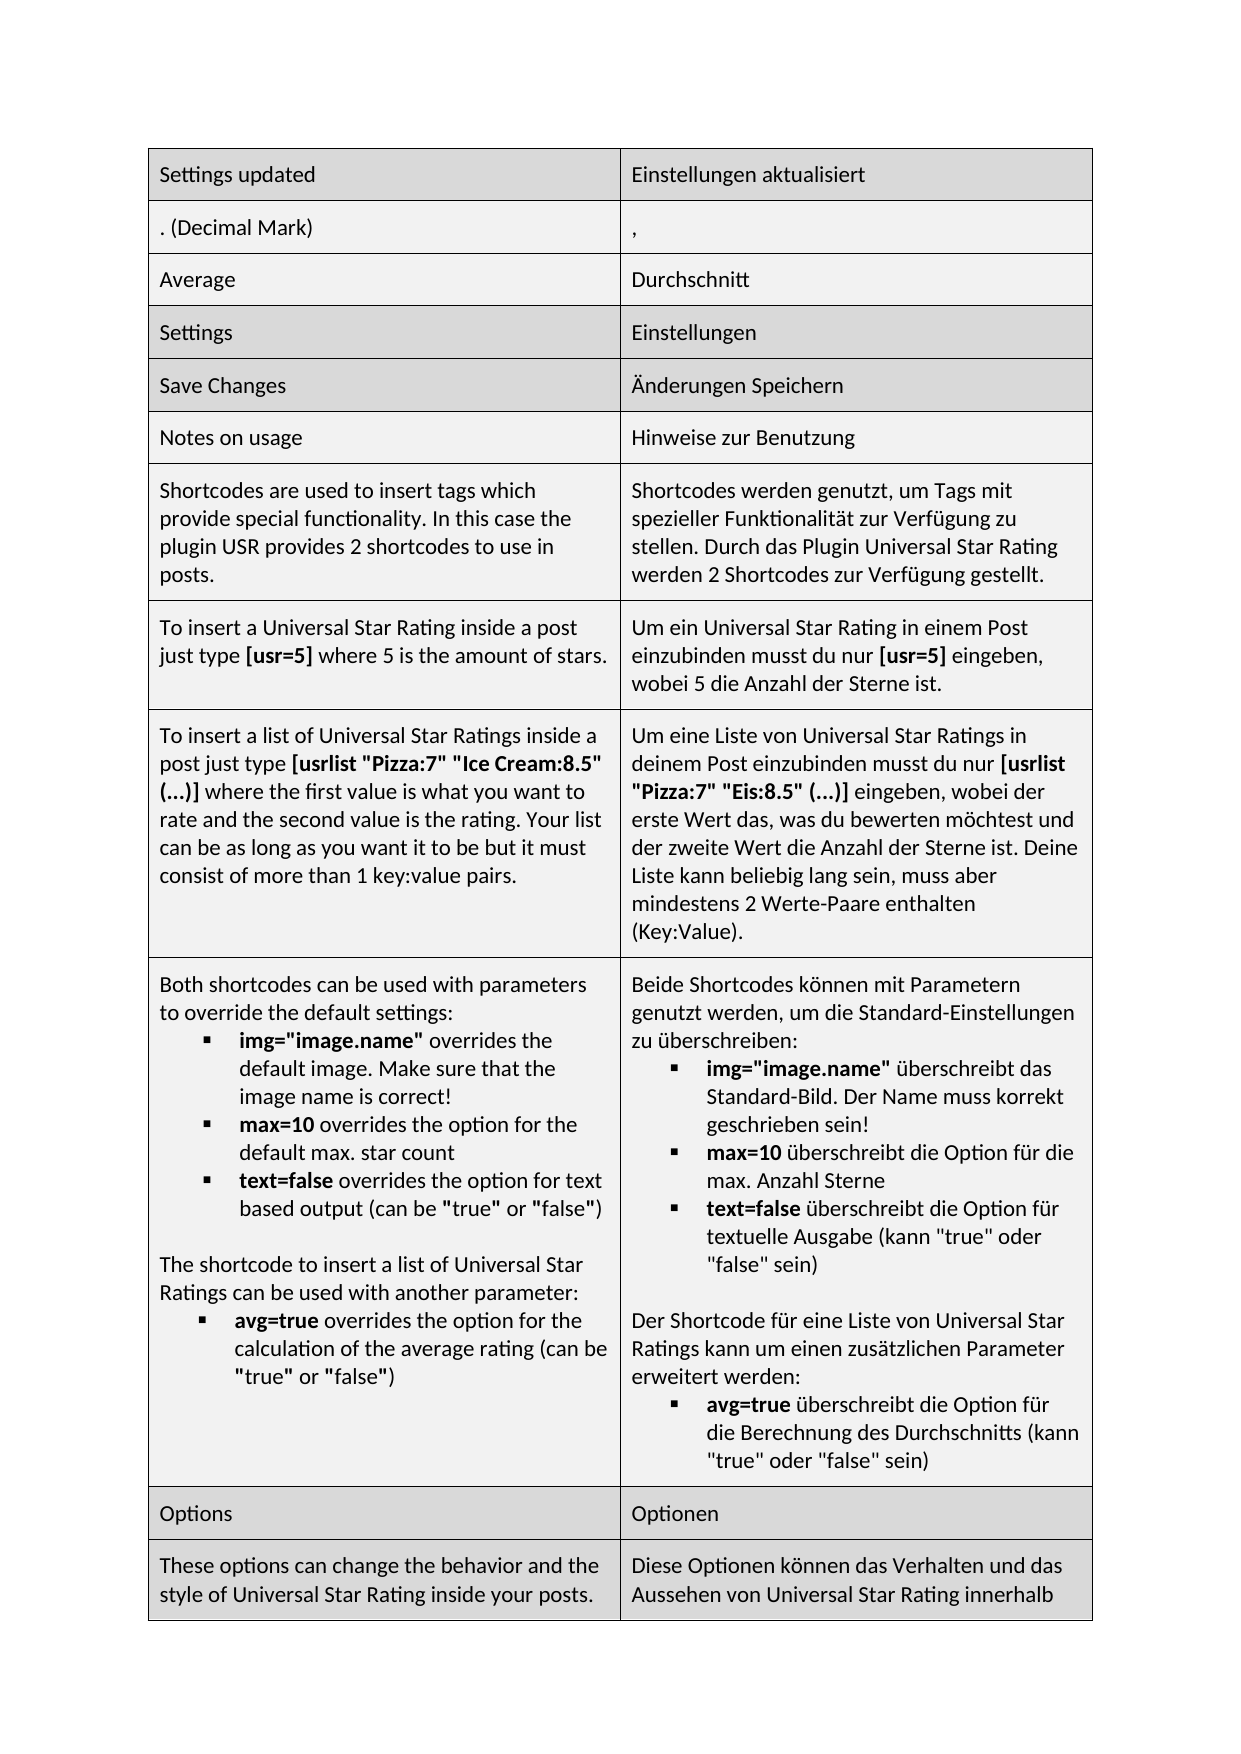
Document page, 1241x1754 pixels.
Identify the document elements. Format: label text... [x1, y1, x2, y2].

table_cell Optionen [621, 1487, 1092, 1539]
table_cell Shortcodes are used to insert tags which provide special functionality. In this case the plugin USR provides 2 shortcodes to use in posts. [149, 464, 620, 600]
table_cell Average [149, 254, 620, 305]
table_cell Notes on usage [149, 412, 620, 463]
table_cell To insert a list of Universal Star Ratings inside a post just type [usrlist "Pizza:7" "Ice Cream:8.5" (...)] where the first value is what you want to rate and the second value is the rating. Your list can be as long as you want it to be but it must consist of more than 1 key:value pairs. [149, 710, 620, 957]
table_cell Um eine Liste von Universal Star Ratings in deinem Post einzubinden musst du nur [usrlist "Pizza:7" "Eis:8.5" (...)] eingeben, wobei der erste Wert das, was du bewerten möchtest und der zweite Wert die Anzahl der Sterne ist. Deine Liste kann beliebig lang sein, muss aber mindestens 2 Werte-Paare enthalten (Key:Value). [621, 710, 1092, 957]
table_cell Options [149, 1487, 620, 1539]
table_cell Hinweise zur Benutzung [621, 412, 1092, 463]
table_cell Both shortcodes can be used with parameters to override the default settings: img="image.name" overrides the default image. Make sure that the image name is correct! max=10 overrides the option for the default max. star count text=false overrides the option for text based output (can be "true" or "false") The shortcode to insert a list of Universal Star Ratings can be used with another parameter: avg=true overrides the option for the calculation of the average rating (can be "true" or "false") [149, 958, 620, 1486]
table_cell Settings updated [149, 149, 620, 200]
table_cell Shortcodes werden genutzt, um Tags mit spezieller Funktionalität zur Verfügung zu stellen. Durch das Plugin Universal Star Rating werden 2 Shortcodes zur Verfügung gestellt. [621, 464, 1092, 600]
table_cell , [621, 201, 1092, 253]
table_cell To insert a Universal Star Rating inside a post just type [usr=5] where 5 is the amount of stars. [149, 601, 620, 708]
table_cell Einstellungen aktualisiert [621, 149, 1092, 200]
table_cell Um ein Universal Star Rating in einem Post einzubinden musst du nur [usr=5] eingeben, wobei 5 die Anzahl der Sterne ist. [621, 601, 1092, 708]
table_cell Änderungen Speichern [621, 359, 1092, 411]
table_cell These options can change the behavior and the style of Universal Star Rating inside your posts. [149, 1540, 620, 1619]
table_cell Settings [149, 306, 620, 358]
table_cell Save Changes [149, 359, 620, 411]
table_cell Einstellungen [621, 306, 1092, 358]
table_cell Durchschnitt [621, 254, 1092, 305]
table_cell Diese Optionen können das Verhalten und das Aussehen von Universal Star Rating innerhalb deiner Posts verändern. [621, 1540, 1092, 1619]
table_cell . (Decimal Mark) [149, 201, 620, 253]
table_cell Beide Shortcodes können mit Parametern genutzt werden, um die Standard-Einstellungen zu überschreiben: img="image.name" überschreibt das Standard-Bild. Der Name muss korrekt geschrieben sein! max=10 überschreibt die Option für die max. Anzahl Sterne text=false überschreibt die Option für textuelle Ausgabe (kann "true" oder "false" sein) Der Shortcode für eine Liste von Universal Star Ratings kann um einen zusätzlichen Parameter erweitert werden: avg=true überschreibt die Option für die Berechnung des Durchschnitts (kann "true" oder "false" sein) [621, 958, 1092, 1486]
